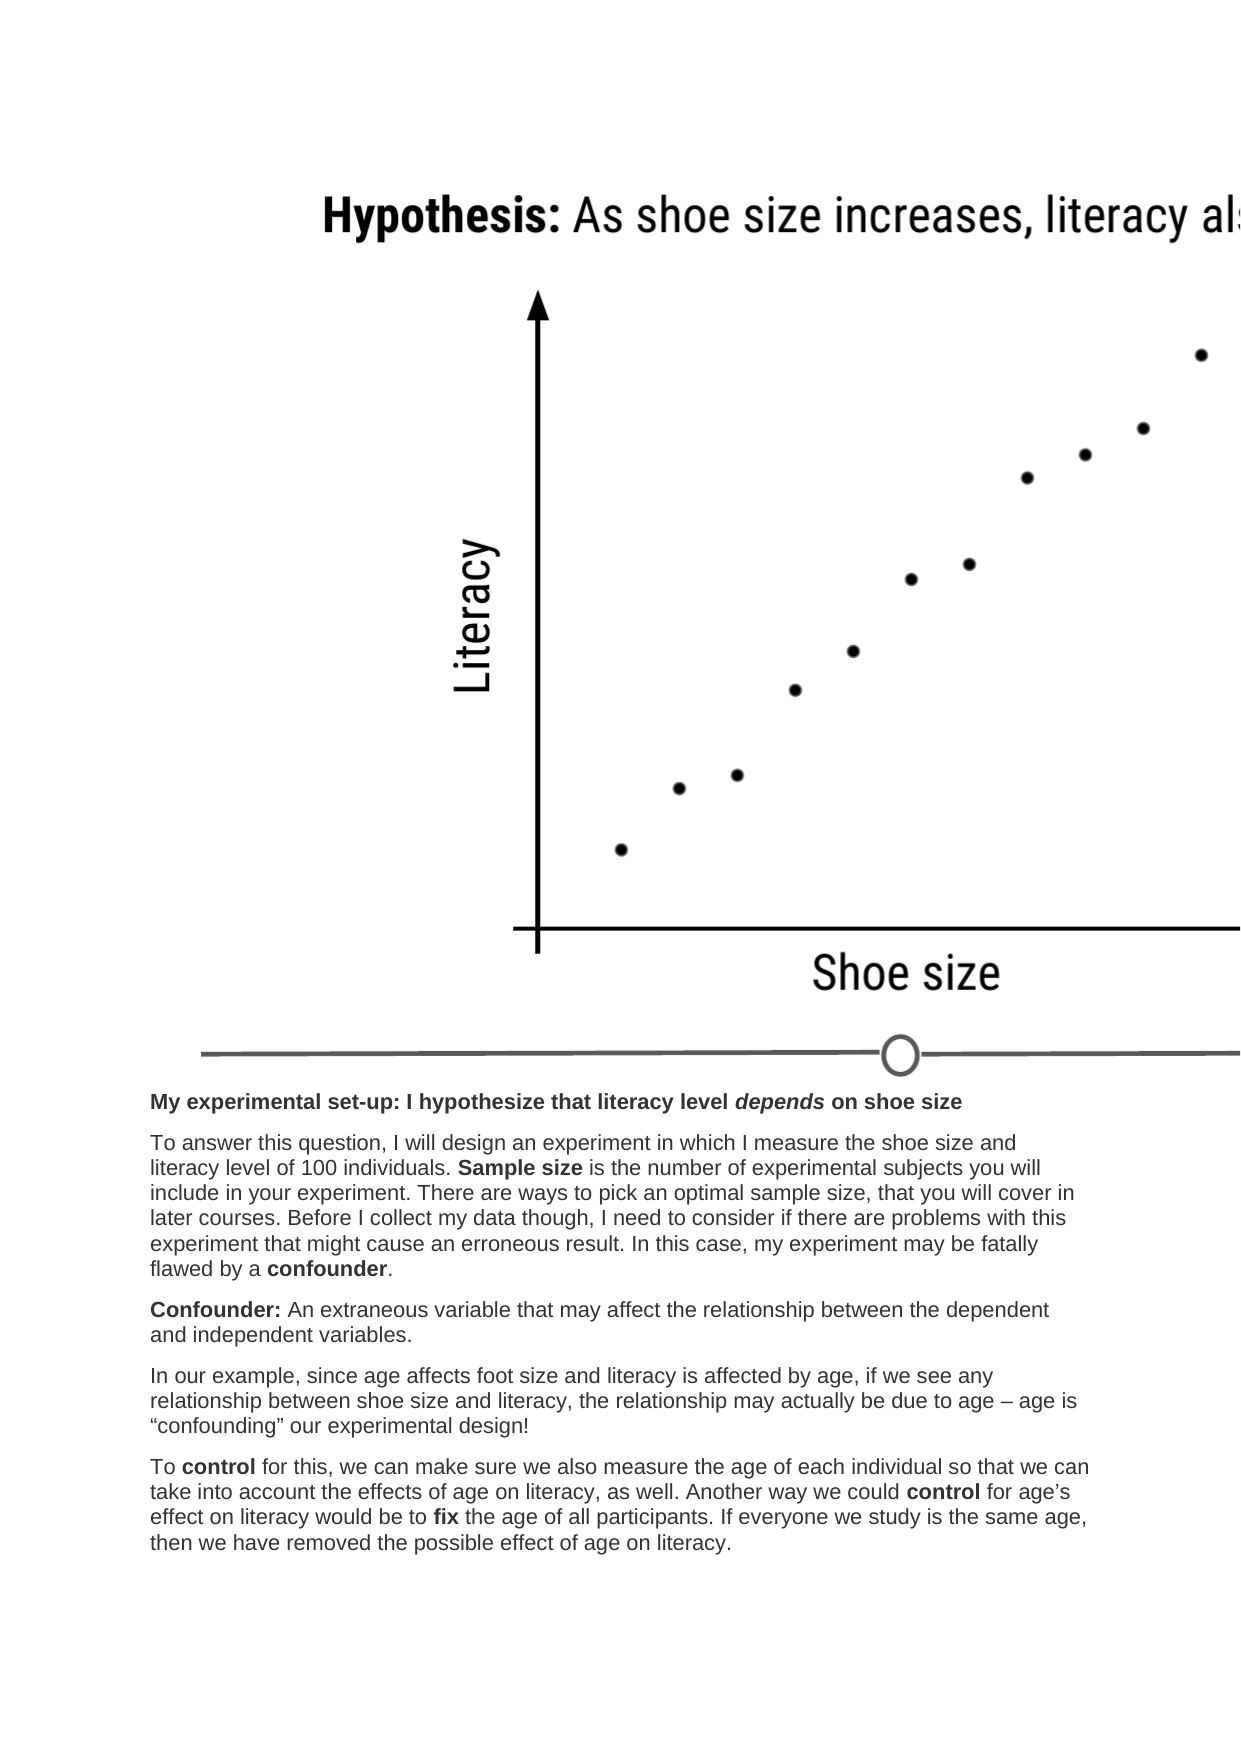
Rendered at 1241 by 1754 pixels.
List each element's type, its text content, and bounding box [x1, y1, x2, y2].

text In our example, since age affects foot size and literacy is affected by age, if we see any relationship between shoe size and literacy, the relationship may actually be due to age – age is “confounding” our experimental design! [150, 1362, 1090, 1438]
text My experimental set-up: I hypothesize that literacy level depends on shoe size [150, 1089, 1090, 1114]
text To answer this question, I will design an experiment in which I measure the shoe size and literacy level of 100 individuals. Sample size is the number of experimental subjects you will include in your experiment. There are ways to pick an optimal sample size, that you will cover in later courses. Before I collect my data though, I need to consider if there are problems with this experiment that might cause an erroneous result. In this case, my experiment may be fatally flawed by a confounder. [150, 1129, 1090, 1281]
text Confounder: An extraneous variable that may affect the relationship between the dependent and independent variables. [150, 1296, 1090, 1347]
text To control for this, we can make sure we also measure the age of each individual so that we can take into account the effects of age on literacy, as well. Another way we could control for age’s effect on literacy would be to fix the age of all participants. If everyone we study is the same age, then we have removed the possible effect of age on literacy. [150, 1454, 1090, 1554]
picture [150, 150, 1241, 1089]
